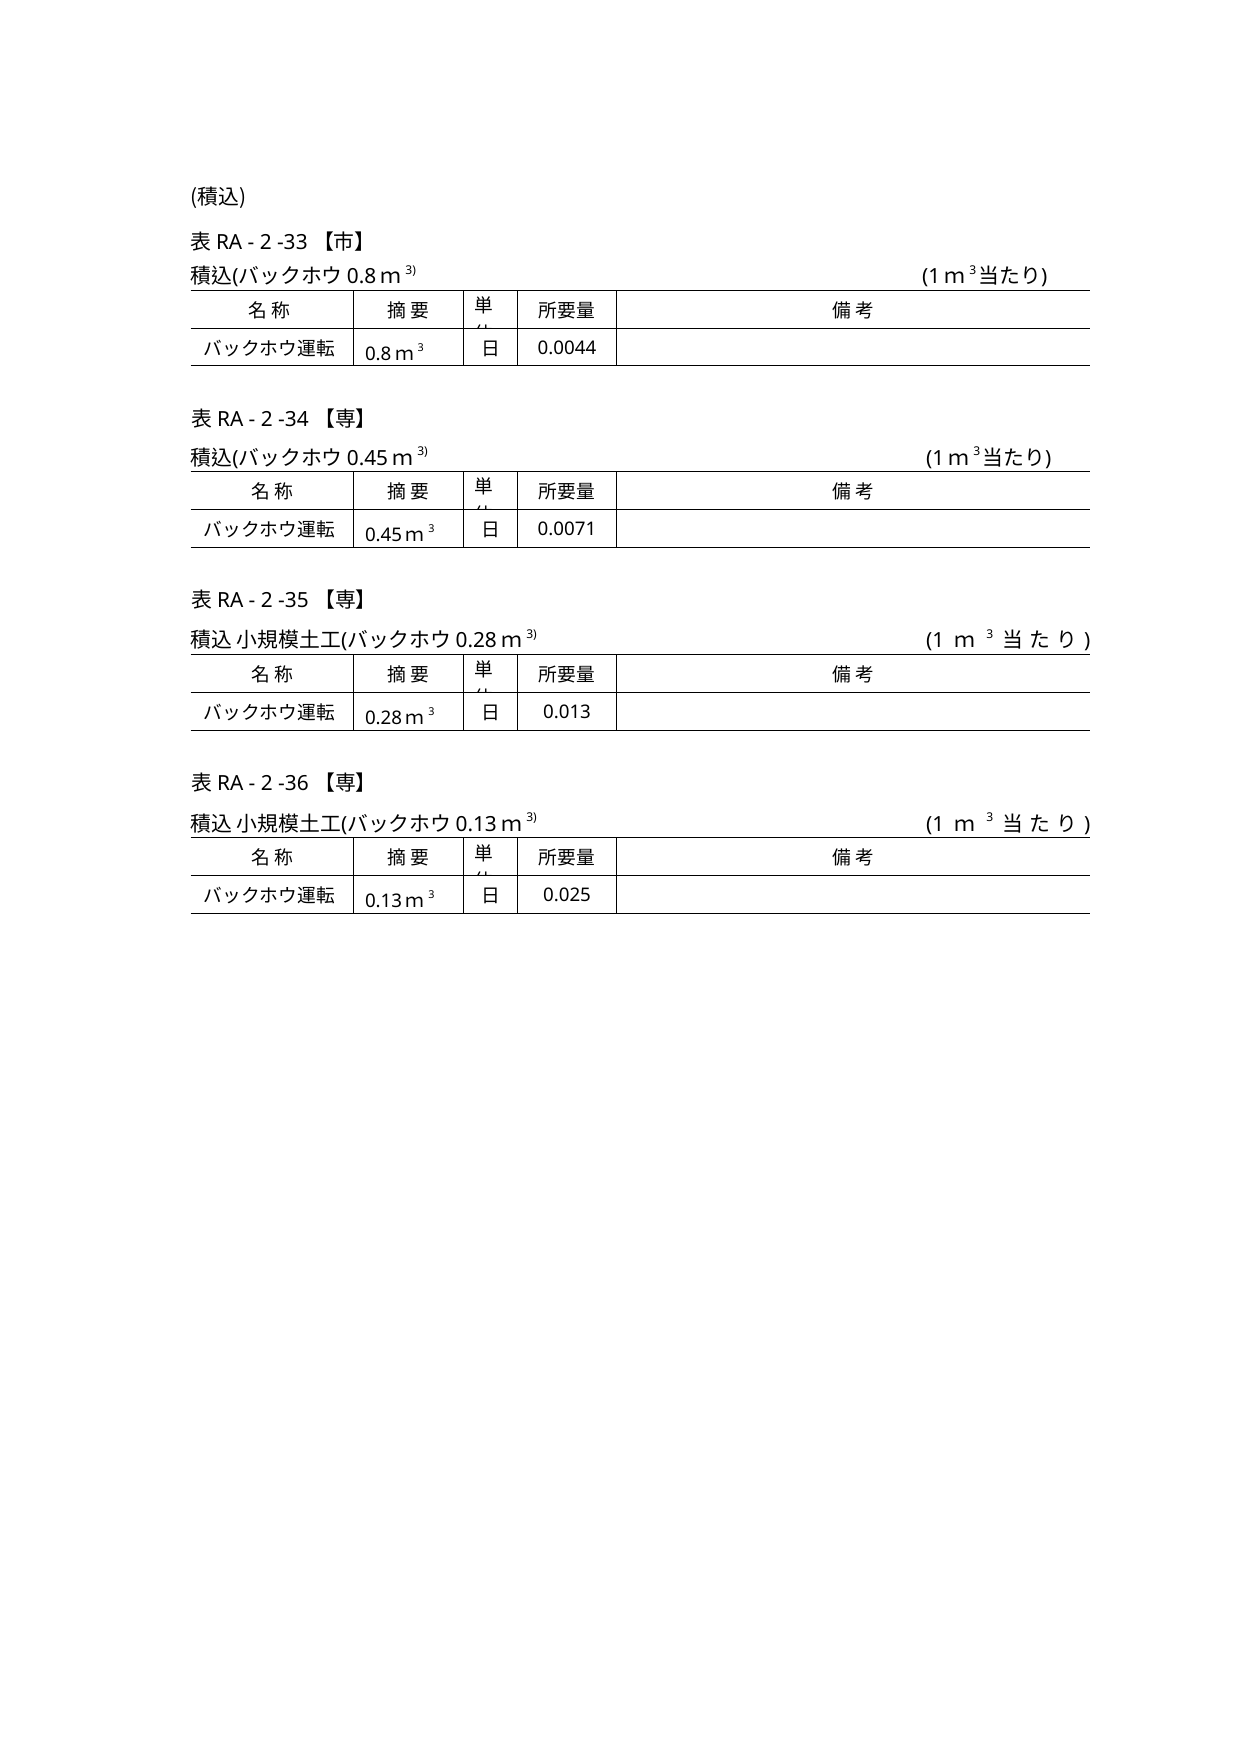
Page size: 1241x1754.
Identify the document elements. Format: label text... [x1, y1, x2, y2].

table_header 単位 [464, 472, 517, 508]
table_cell 0.013 [518, 693, 616, 729]
table_cell [617, 510, 1090, 547]
table_cell 0.28ｍ3 [354, 693, 463, 729]
table_cell バックホウ運転 [191, 329, 353, 365]
table_header 摘 要 [354, 838, 463, 875]
table_header 単位 [464, 655, 517, 692]
text 表 RA - 2 -35 【専】 [191, 583, 1090, 613]
table_cell バックホウ運転 [191, 693, 353, 729]
table_cell 0.8ｍ3 [354, 329, 463, 365]
table_header 摘 要 [354, 472, 463, 508]
table_header 名 称 [191, 838, 353, 875]
table_cell 日 [464, 693, 517, 729]
table_header 所要量 [518, 838, 616, 875]
table_header 名 称 [191, 655, 353, 692]
table_cell 日 [464, 876, 517, 913]
table_header 所要量 [518, 472, 616, 508]
table_cell バックホウ運転 [191, 510, 353, 547]
table_header 摘 要 [354, 291, 463, 327]
table_header 備 考 [617, 655, 1090, 692]
table_cell 日 [464, 329, 517, 365]
text 表 RA - 2 -34 【専】 [191, 402, 1090, 432]
table_cell 0.0044 [518, 329, 616, 365]
table_header 単位 [464, 291, 517, 327]
text 表 RA - 2 -36 【専】 [191, 766, 1090, 796]
table_cell 日 [464, 510, 517, 547]
table_cell 0.45ｍ3 [354, 510, 463, 547]
table_header 備 考 [617, 472, 1090, 508]
table_cell [617, 693, 1090, 729]
table_cell 0.025 [518, 876, 616, 913]
table_cell [617, 329, 1090, 365]
text 積込 小規模土工(バックホウ0.28ｍ3) (1ｍ3当たり) [190, 624, 1090, 654]
table_cell バックホウ運転 [191, 876, 353, 913]
table_header 備 考 [617, 838, 1090, 875]
table_cell 0.0071 [518, 510, 616, 547]
table_header 単位 [464, 838, 517, 875]
text 積込(バックホウ0.8ｍ3) (1ｍ3当たり) [190, 261, 1090, 290]
text 表 RA - 2 -33 【市】 [190, 225, 1090, 255]
table_header 備 考 [617, 291, 1090, 327]
table_header 名 称 [191, 291, 353, 327]
text (積込) [190, 180, 1090, 210]
table_cell [617, 876, 1090, 913]
table_header 所要量 [518, 655, 616, 692]
table_cell 0.13ｍ3 [354, 876, 463, 913]
table_header 摘 要 [354, 655, 463, 692]
table_header 名 称 [191, 472, 353, 508]
text 積込 小規模土工(バックホウ0.13ｍ3) (1ｍ3当たり) [190, 807, 1090, 837]
text 積込(バックホウ0.45ｍ3) (1ｍ3当たり) [190, 443, 1090, 471]
table_header 所要量 [518, 291, 616, 327]
